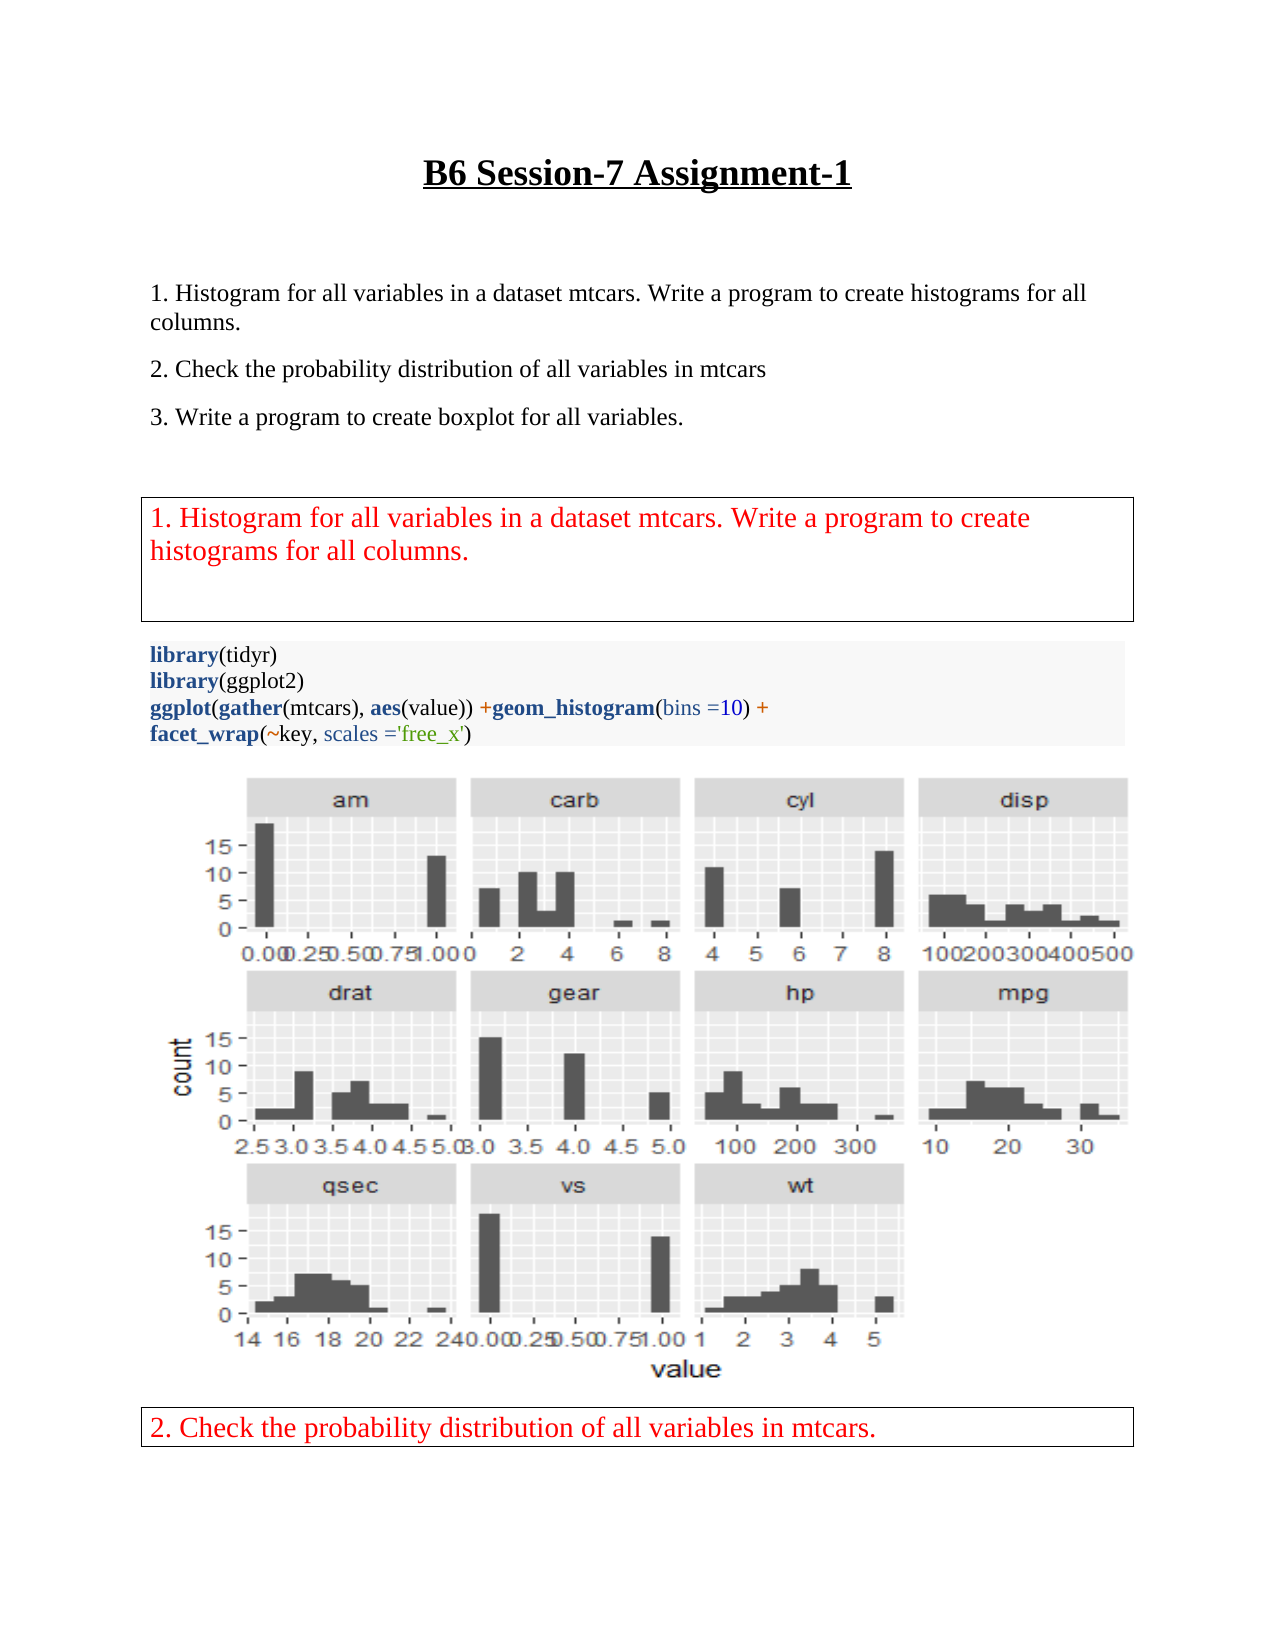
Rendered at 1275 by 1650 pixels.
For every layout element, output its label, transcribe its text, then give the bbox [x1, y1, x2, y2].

text 1. Histogram for all variables in a dataset mtcars. Write a program to create histograms for all columns. [150, 278, 1125, 335]
text B6 Session-7 Assignment-1 [150, 150, 1125, 193]
text 2. Check the probability distribution of all variables in mtcars [150, 354, 1125, 383]
text 1. Histogram for all variables in a dataset mtcars. Write a program to create histograms for all columns. [142, 498, 1133, 567]
text 3. Write a program to create boxplot for all variables. [150, 402, 1125, 430]
picture [150, 767, 1145, 1389]
text library(tidyr) library(ggplot2) ggplot(gather(mtcars), aes(value)) +geom_histogram(bins =10) + facet_wrap(~key, scales ='free_x') [150, 641, 1125, 746]
text 2. Check the probability distribution of all variables in mtcars. [142, 1408, 1133, 1446]
